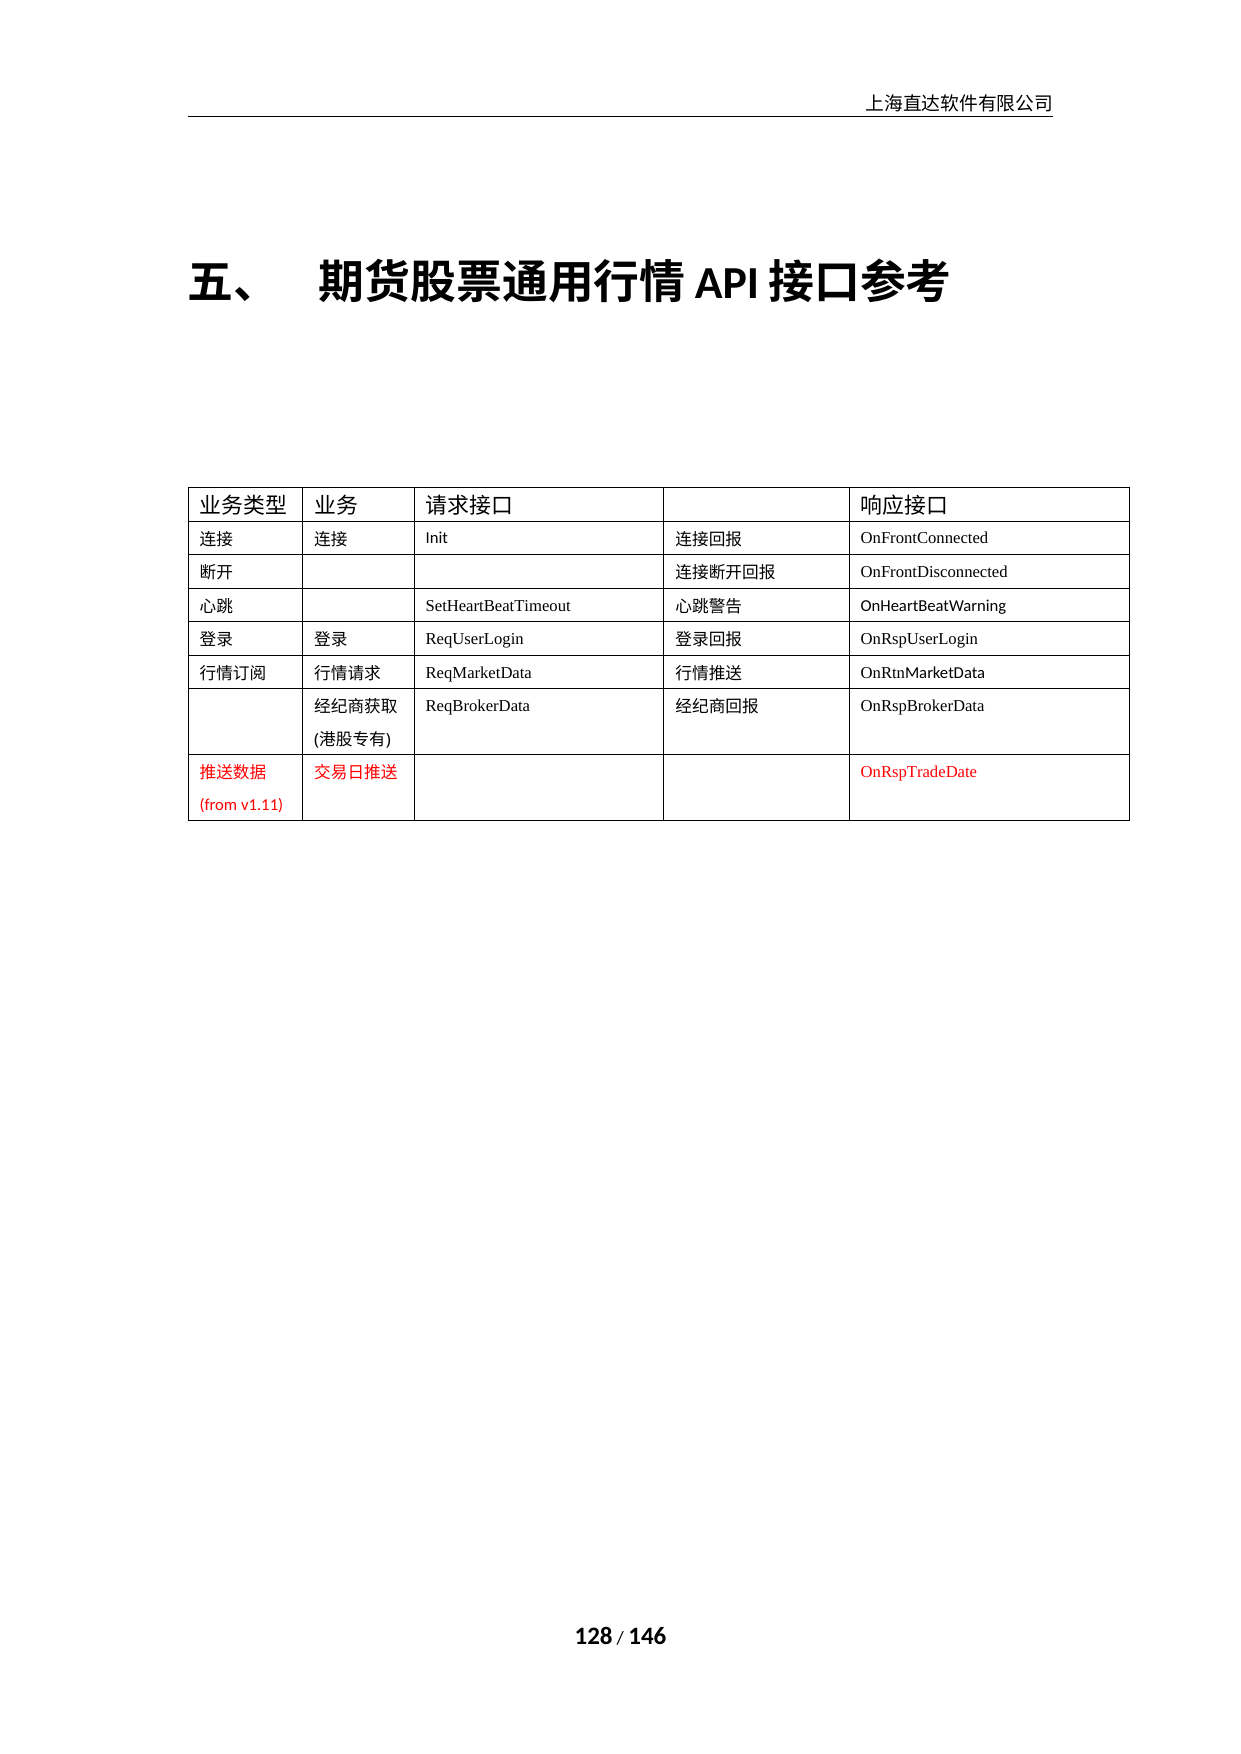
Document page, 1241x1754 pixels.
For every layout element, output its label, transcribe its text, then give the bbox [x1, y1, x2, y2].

table_header 响应接口 [850, 488, 1129, 521]
table_cell [415, 755, 663, 820]
table_header 业务 [303, 488, 414, 521]
table_cell OnRspBrokerData [850, 689, 1129, 754]
table_cell 连接断开回报 [664, 555, 849, 588]
table_header 业务类型 [189, 488, 302, 521]
table_cell Init [415, 522, 663, 554]
table_cell 推送数据 (from v1.11) [189, 755, 302, 820]
table_cell OnRspUserLogin [850, 622, 1129, 655]
table_cell OnHeartBeatWarning [850, 589, 1129, 621]
table_cell OnRspTradeDate [850, 755, 1129, 820]
table_cell SetHeartBeatTimeout [415, 589, 663, 621]
table_cell [664, 755, 849, 820]
table_cell OnFrontDisconnected [850, 555, 1129, 588]
table_cell 连接 [303, 522, 414, 554]
table_cell 经纪商回报 [664, 689, 849, 754]
table_cell 连接 [189, 522, 302, 554]
table_cell 心跳 [189, 589, 302, 621]
table_cell 行情推送 [664, 656, 849, 688]
table_cell ReqMarketData [415, 656, 663, 688]
table_cell 心跳警告 [664, 589, 849, 621]
table_cell [303, 555, 414, 588]
table_cell 交易日推送 [303, 755, 414, 820]
table_header [664, 488, 849, 521]
table_cell 行情请求 [303, 656, 414, 688]
table_cell ReqUserLogin [415, 622, 663, 655]
table_cell 登录 [189, 622, 302, 655]
table_cell OnRtnMarketData [850, 656, 1129, 688]
table_cell OnFrontConnected [850, 522, 1129, 554]
table_cell 登录回报 [664, 622, 849, 655]
table_cell ReqBrokerData [415, 689, 663, 754]
subtitle 期货股票通用行情API接口参考 [187, 230, 1053, 327]
table_cell [189, 689, 302, 754]
table_cell 断开 [189, 555, 302, 588]
table_cell [303, 589, 414, 621]
table_cell [415, 555, 663, 588]
table_cell 登录 [303, 622, 414, 655]
table_header 请求接口 [415, 488, 663, 521]
table_cell 连接回报 [664, 522, 849, 554]
table_cell 经纪商获取 (港股专有) [303, 689, 414, 754]
table_cell 行情订阅 [189, 656, 302, 688]
